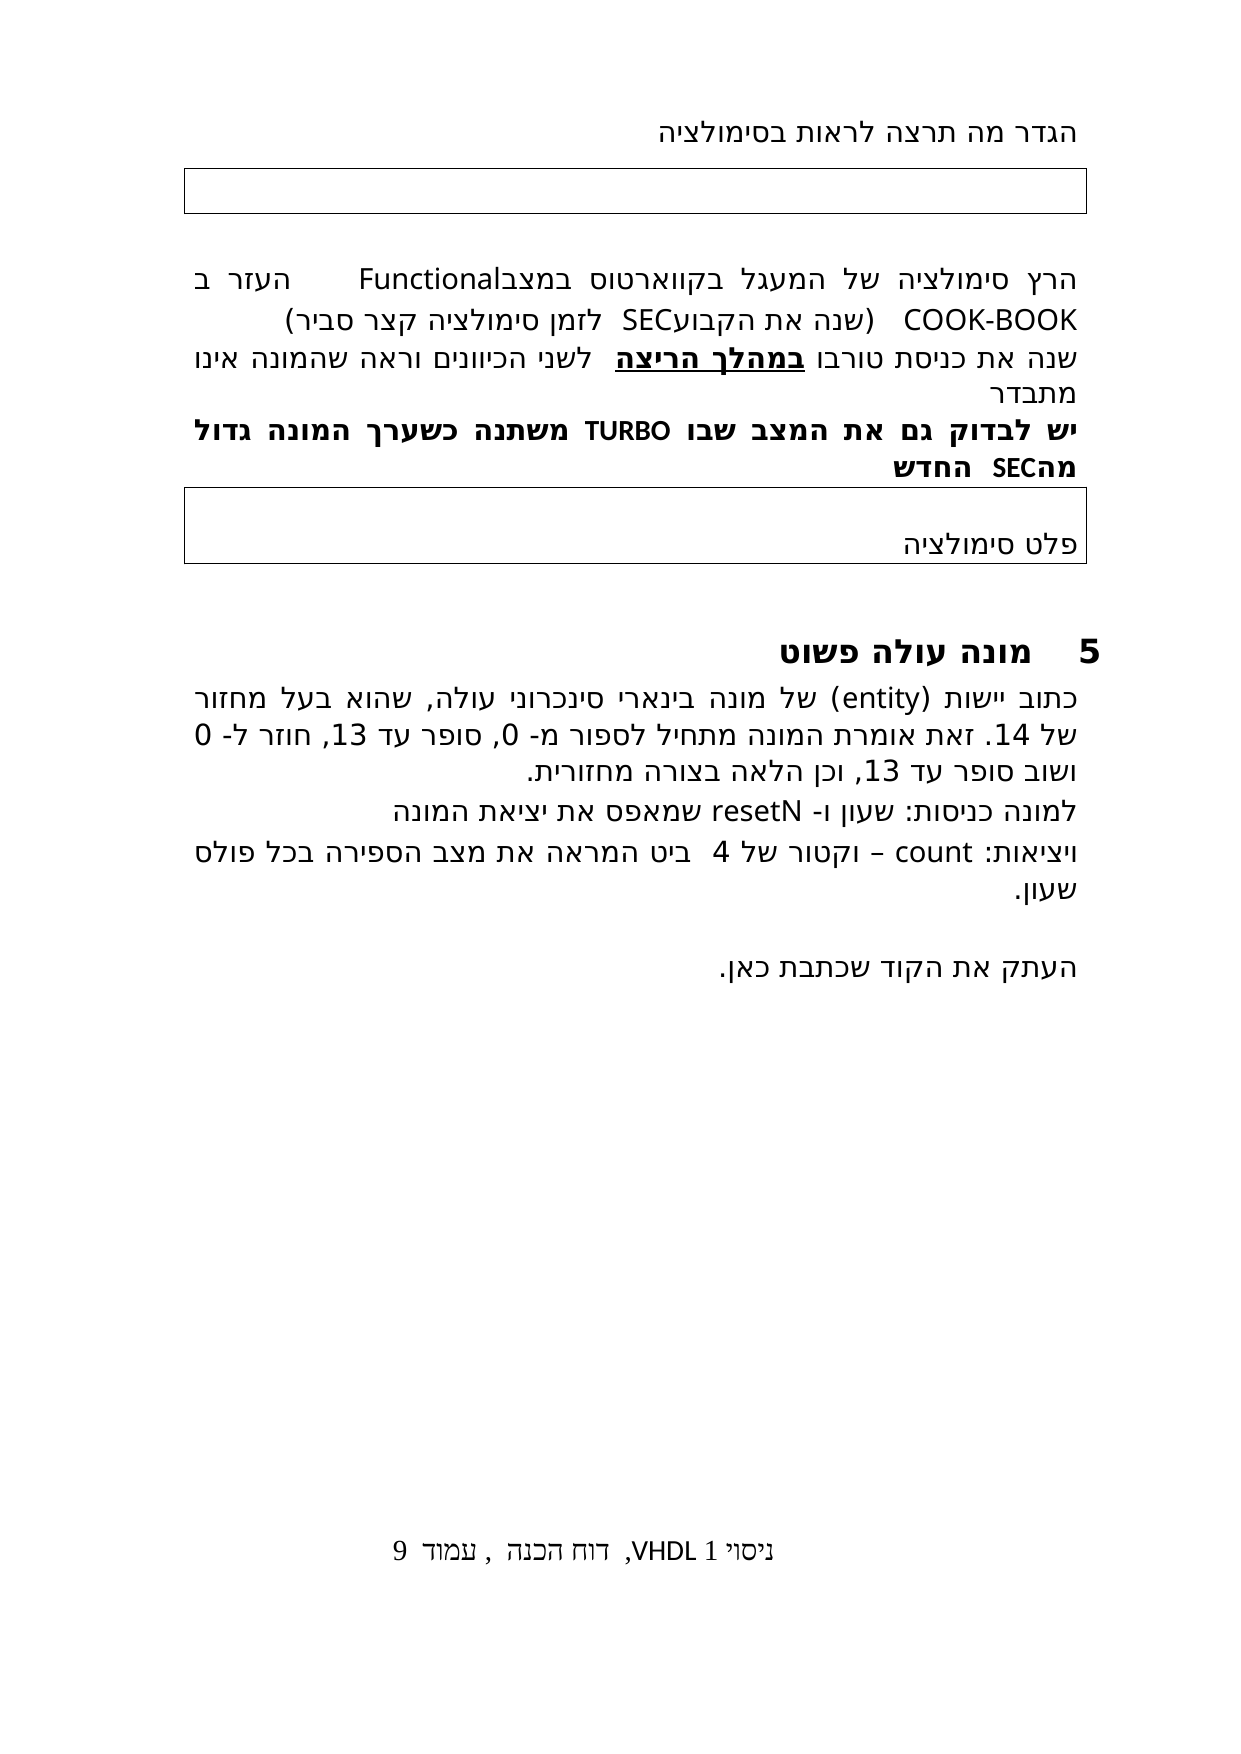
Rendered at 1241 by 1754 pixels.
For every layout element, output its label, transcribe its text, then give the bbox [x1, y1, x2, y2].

text למונה כניסות: שעון ו- resetN שמאפס את יציאת המונה [194, 790, 1078, 829]
text הרץ סימולציה של המעגל בקווארטוס במצבFunctional העזר ב COOK-BOOK (שנה את הקבועSEC לזמן סימולציה קצר סביר) [194, 258, 1078, 339]
text פלט סימולציה [185, 524, 1086, 563]
text שנה את כניסת טורבו במהלך הריצה לשני הכיוונים וראה שהמונה אינו מתבדר [194, 341, 1078, 410]
text ויציאות: count – וקטור של 4 ביט המראה את מצב הספירה בכל פולס שעון. [194, 832, 1078, 907]
text הגדר מה תרצה לראות בסימולציה [75, 115, 1078, 149]
subtitle מונה עולה פשוט [75, 632, 1078, 671]
text העתק את הקוד שכתבת כאן. [194, 950, 1078, 984]
text כתוב יישות (entity) של מונה בינארי סינכרוני עולה, שהוא בעל מחזור של 14. זאת אומרת המונה מתחיל לספור מ- 0, סופר עד 13, חוזר ל- 0 ושוב סופר עד 13, וכן הלאה בצורה מחזורית. [194, 678, 1078, 788]
text יש לבדוק גם את המצב שבו TURBO משתנה כשערך המונה גדול מהSEC החדש [194, 412, 1078, 485]
